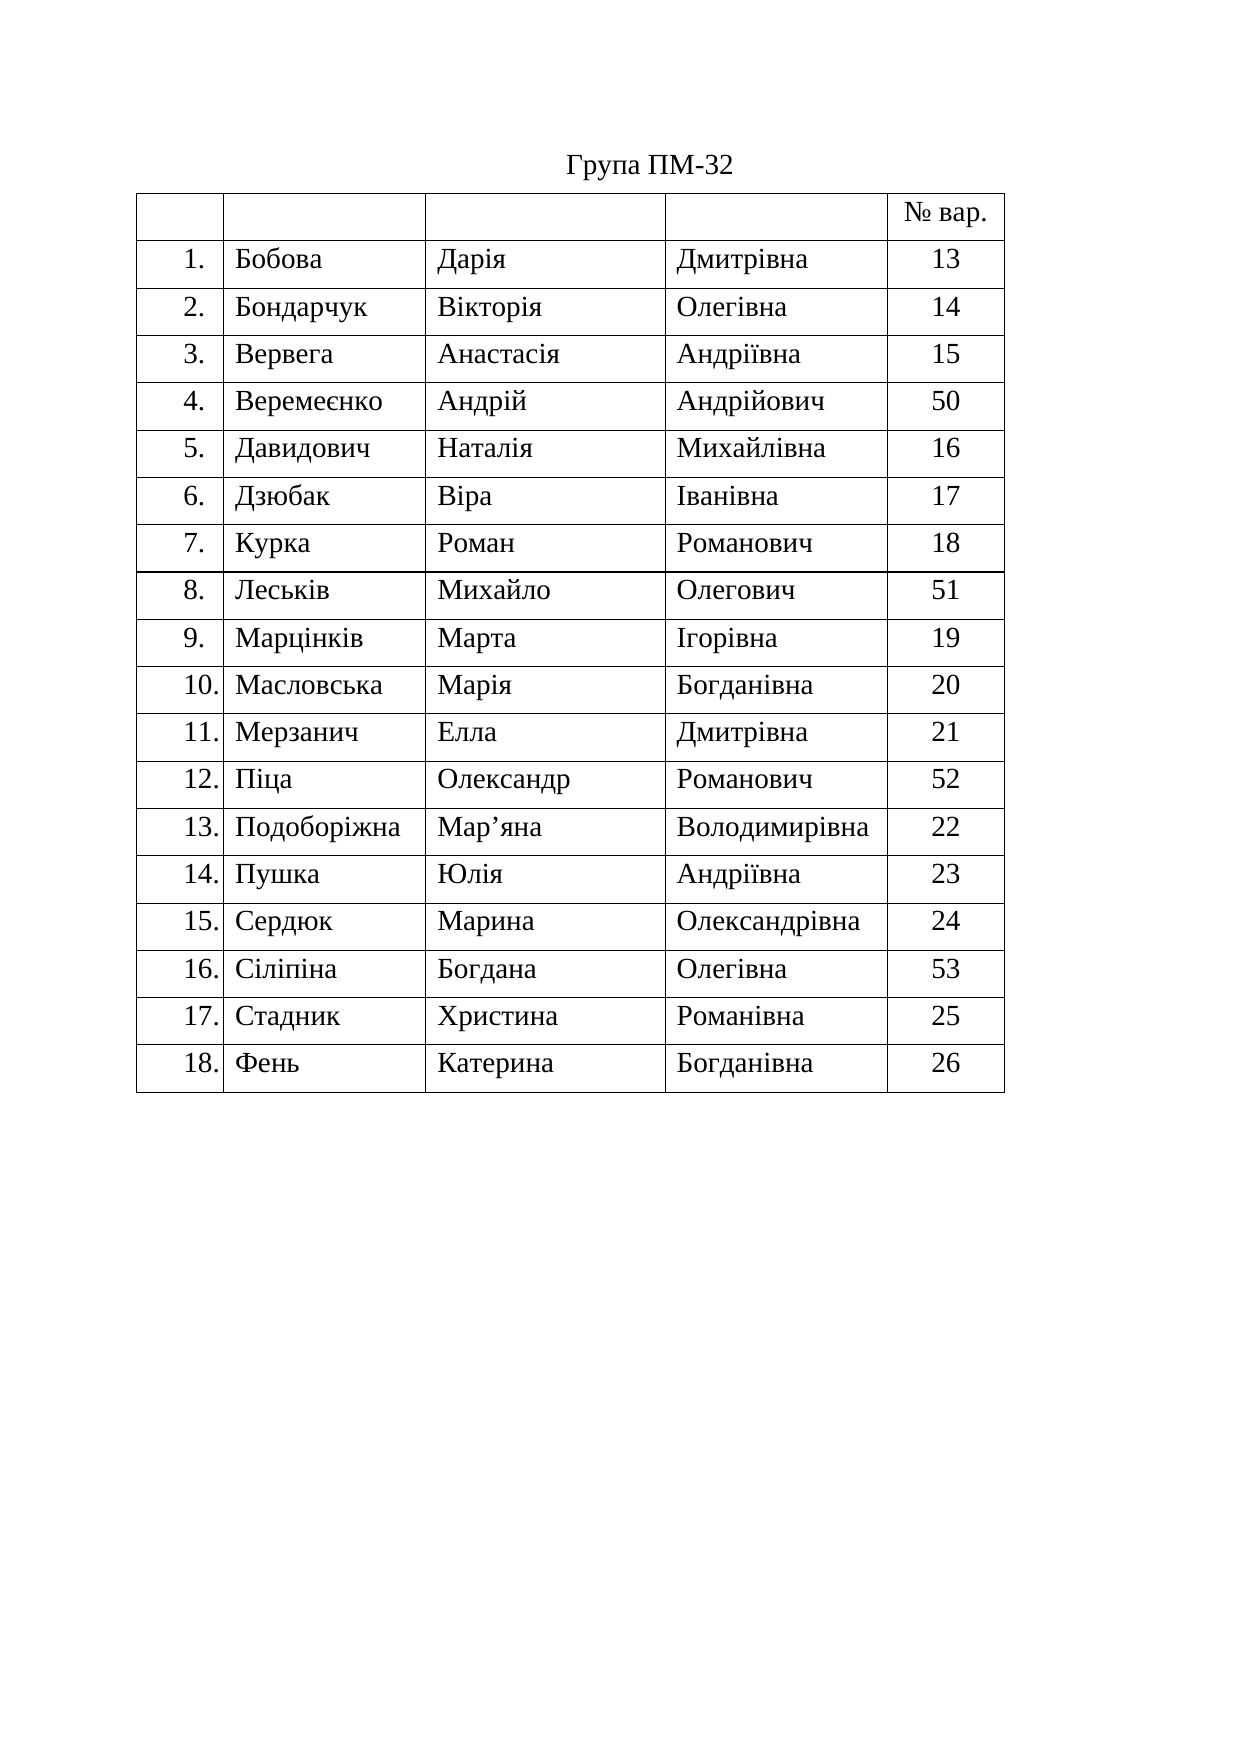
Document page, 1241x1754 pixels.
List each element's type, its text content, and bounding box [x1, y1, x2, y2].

table_cell Богданівна [666, 1045, 887, 1092]
table_cell [137, 525, 223, 571]
table_cell Марина [426, 904, 665, 950]
table_cell [137, 856, 223, 902]
table_cell Сіліпіна [224, 951, 425, 997]
table_cell [137, 241, 223, 288]
table_cell 18 [888, 525, 1004, 571]
table_cell Дарія [426, 241, 665, 288]
table_cell Дзюбак [224, 478, 425, 524]
table_header [137, 194, 223, 240]
table_cell Анастасія [426, 336, 665, 382]
table_cell Бобова [224, 241, 425, 288]
table_cell 17 [888, 478, 1004, 524]
table_cell 23 [888, 856, 1004, 902]
table_cell Марія [426, 667, 665, 713]
table_cell Фень [224, 1045, 425, 1092]
table_cell Катерина [426, 1045, 665, 1092]
table_cell Олександрівна [666, 904, 887, 950]
table_cell [137, 336, 223, 382]
table_cell 24 [888, 904, 1004, 950]
table_cell Масловська [224, 667, 425, 713]
table_cell Романівна [666, 998, 887, 1044]
table_cell Романович [666, 762, 887, 808]
table_cell Іванівна [666, 478, 887, 524]
table_cell Андрій [426, 383, 665, 429]
table_cell 15 [888, 336, 1004, 382]
table_header [666, 194, 887, 240]
table_cell Олегівна [666, 289, 887, 335]
table_cell Елла [426, 714, 665, 761]
table_cell Сердюк [224, 904, 425, 950]
table_cell [137, 951, 223, 997]
table_cell Леськів [224, 573, 425, 619]
table_cell 19 [888, 620, 1004, 666]
table_cell Ігорівна [666, 620, 887, 666]
table_cell Олегівна [666, 951, 887, 997]
table_cell Володимирівна [666, 809, 887, 855]
table_cell [137, 383, 223, 429]
table_cell 13 [888, 241, 1004, 288]
table_cell Мар’яна [426, 809, 665, 855]
table_cell 51 [888, 573, 1004, 619]
table_cell Мерзанич [224, 714, 425, 761]
table_cell Марта [426, 620, 665, 666]
table_cell Богданівна [666, 667, 887, 713]
table_cell Піца [224, 762, 425, 808]
table_cell Роман [426, 525, 665, 571]
table_cell Дмитрівна [666, 241, 887, 288]
table_cell Вервега [224, 336, 425, 382]
table_header № вар. [888, 194, 1004, 240]
table_cell 14 [888, 289, 1004, 335]
table_cell 26 [888, 1045, 1004, 1092]
table_cell [137, 431, 223, 477]
table_cell 52 [888, 762, 1004, 808]
table_cell [137, 289, 223, 335]
table_cell Михайло [426, 573, 665, 619]
table_cell Бондарчук [224, 289, 425, 335]
table_cell [137, 620, 223, 666]
table_header [224, 194, 425, 240]
table_cell Христина [426, 998, 665, 1044]
table_cell Веремеєнко [224, 383, 425, 429]
table_cell Богдана [426, 951, 665, 997]
table_cell Андріївна [666, 856, 887, 902]
table_cell Дмитрівна [666, 714, 887, 761]
table_cell 50 [888, 383, 1004, 429]
table_cell Подоборіжна [224, 809, 425, 855]
table_cell [137, 1045, 223, 1092]
table_cell [137, 573, 223, 619]
table_cell 53 [888, 951, 1004, 997]
table_cell Курка [224, 525, 425, 571]
table_cell Михайлівна [666, 431, 887, 477]
table_cell 21 [888, 714, 1004, 761]
table_cell Віра [426, 478, 665, 524]
table_cell [137, 478, 223, 524]
table_cell Олегович [666, 573, 887, 619]
table_cell Давидович [224, 431, 425, 477]
table_cell [137, 714, 223, 761]
subtitle Група ПМ-32 [148, 147, 1152, 181]
table_cell [137, 998, 223, 1044]
table_cell Марцінків [224, 620, 425, 666]
table_cell Андріївна [666, 336, 887, 382]
table_cell Наталія [426, 431, 665, 477]
table_cell [137, 809, 223, 855]
table_cell 22 [888, 809, 1004, 855]
table_cell [137, 904, 223, 950]
table_cell Романович [666, 525, 887, 571]
table_cell Олександр [426, 762, 665, 808]
table_cell Андрійович [666, 383, 887, 429]
table_cell Стадник [224, 998, 425, 1044]
table_header [426, 194, 665, 240]
table_cell 16 [888, 431, 1004, 477]
table_cell 25 [888, 998, 1004, 1044]
table_cell [137, 762, 223, 808]
table_cell [137, 667, 223, 713]
table_cell Пушка [224, 856, 425, 902]
table_cell Вікторія [426, 289, 665, 335]
table_cell Юлія [426, 856, 665, 902]
table_cell 20 [888, 667, 1004, 713]
